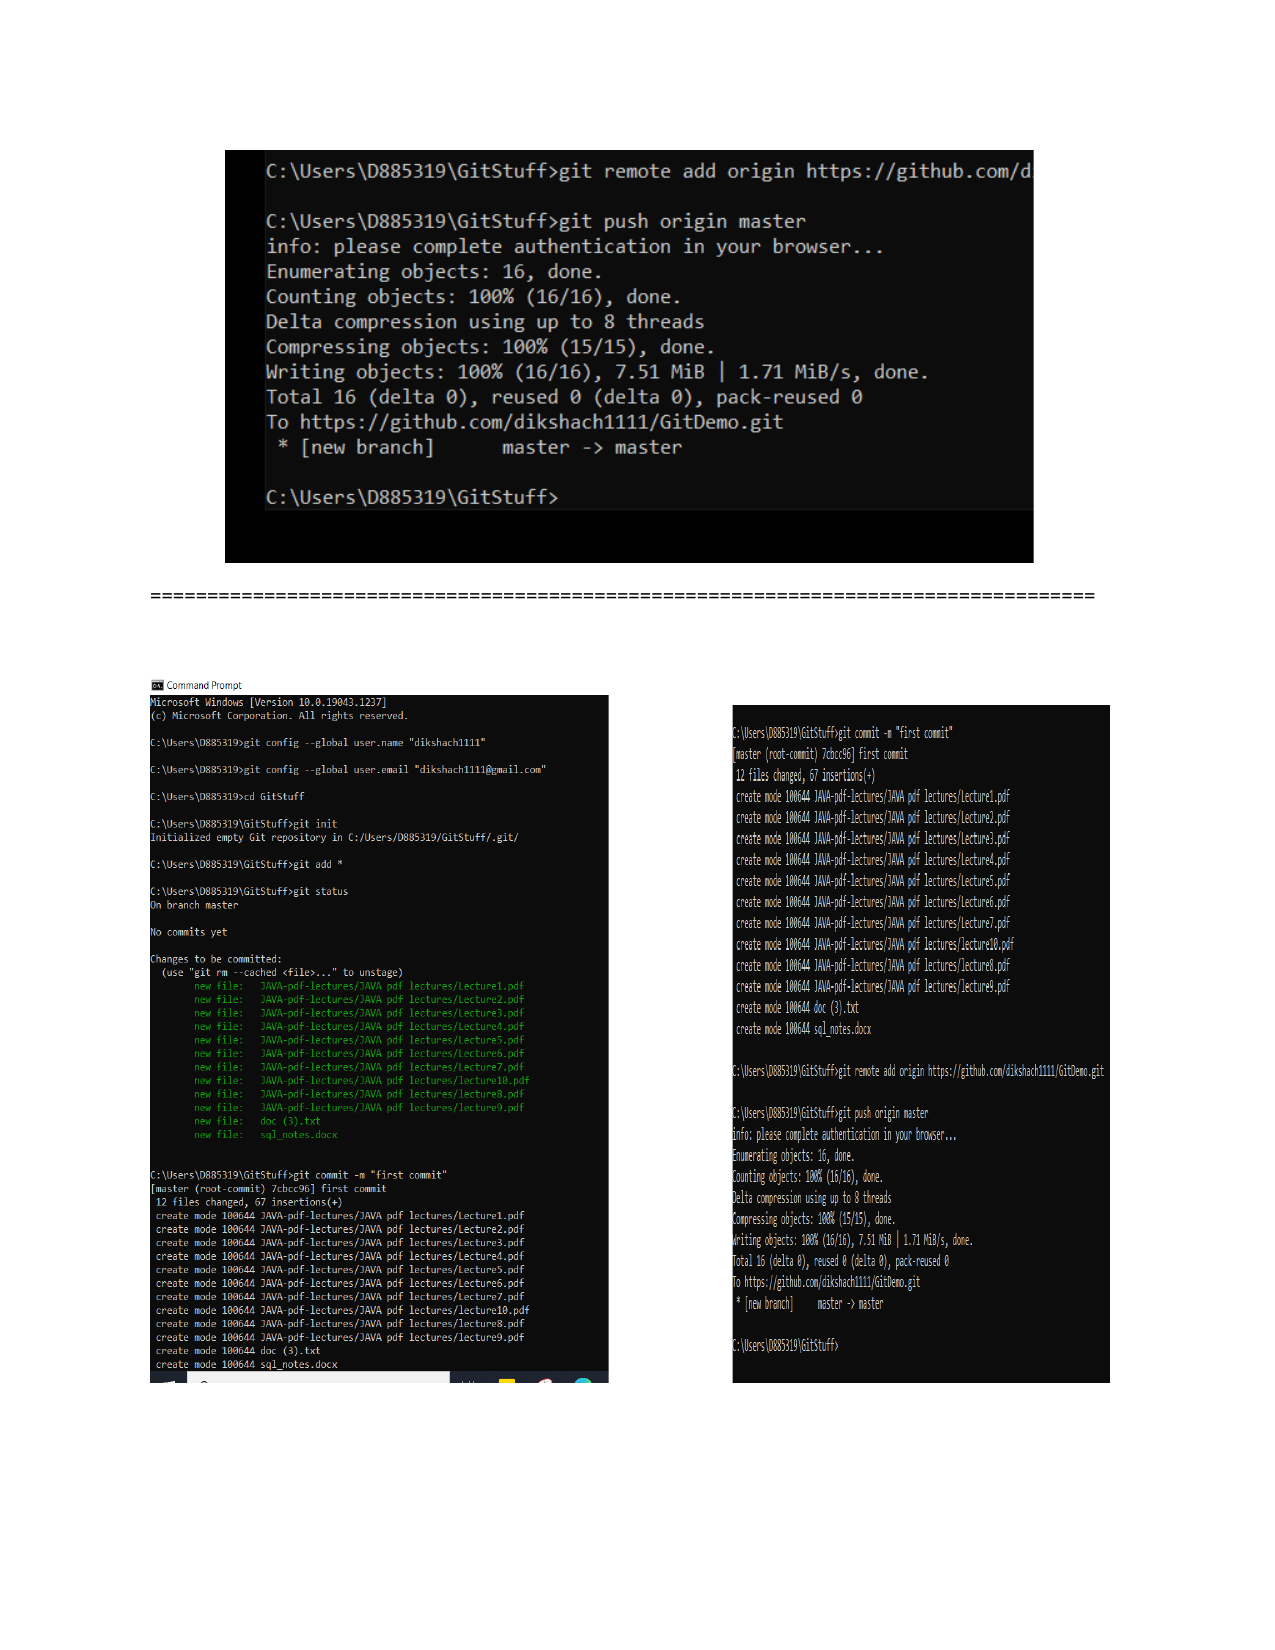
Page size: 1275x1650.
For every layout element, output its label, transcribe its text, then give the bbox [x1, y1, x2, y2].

text =================================================================================== [150, 581, 1125, 609]
picture [732, 705, 1110, 1383]
picture [225, 150, 1034, 563]
picture [150, 675, 609, 1383]
